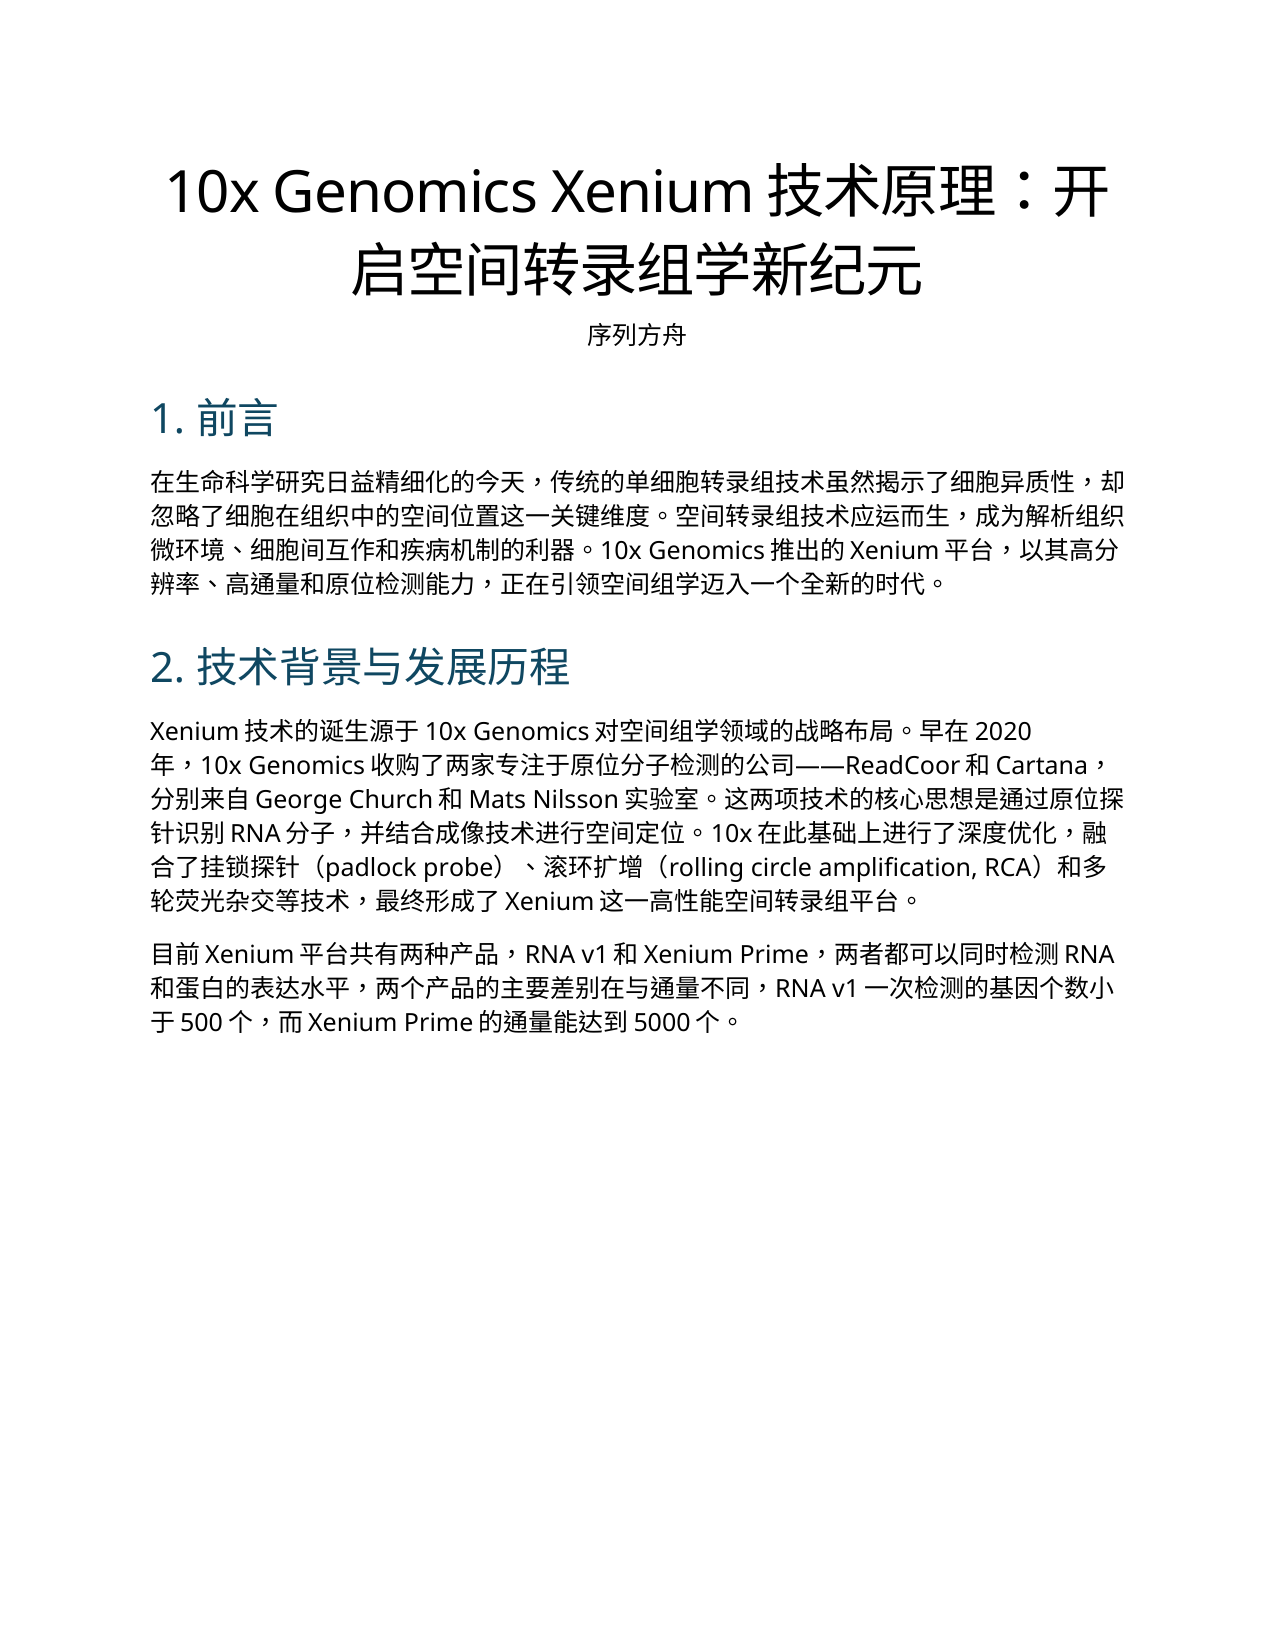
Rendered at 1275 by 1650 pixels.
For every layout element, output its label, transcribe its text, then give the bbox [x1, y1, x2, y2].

text Xenium技术的诞生源于10x Genomics对空间组学领域的战略布局。早在2020年，10x Genomics收购了两家专注于原位分子检测的公司——ReadCoor和Cartana，分别来自George Church和Mats Nilsson实验室。这两项技术的核心思想是通过原位探针识别RNA分子，并结合成像技术进行空间定位。10x在此基础上进行了深度优化，融合了挂锁探针（padlock probe）、滚环扩增（rolling circle amplification, RCA）和多轮荧光杂交等技术，最终形成了Xenium这一高性能空间转录组平台。 [150, 714, 1125, 918]
subtitle 1. 前言 [150, 389, 1125, 446]
text 在生命科学研究日益精细化的今天，传统的单细胞转录组技术虽然揭示了细胞异质性，却忽略了细胞在组织中的空间位置这一关键维度。空间转录组技术应运而生，成为解析组织微环境、细胞间互作和疾病机制的利器。10x Genomics推出的Xenium平台，以其高分辨率、高通量和原位检测能力，正在引领空间组学迈入一个全新的时代。 [150, 464, 1125, 601]
title 10x Genomics Xenium技术原理：开启空间转录组学新纪元 [150, 150, 1125, 309]
subtitle 2. 技术背景与发展历程 [150, 638, 1125, 695]
text 序列方舟 [150, 317, 1125, 351]
text 目前Xenium平台共有两种产品，RNA v1和Xenium Prime，两者都可以同时检测RNA和蛋白的表达水平，两个产品的主要差别在与通量不同，RNA v1一次检测的基因个数小于500个，而Xenium Prime的通量能达到5000个。 [150, 937, 1125, 1039]
